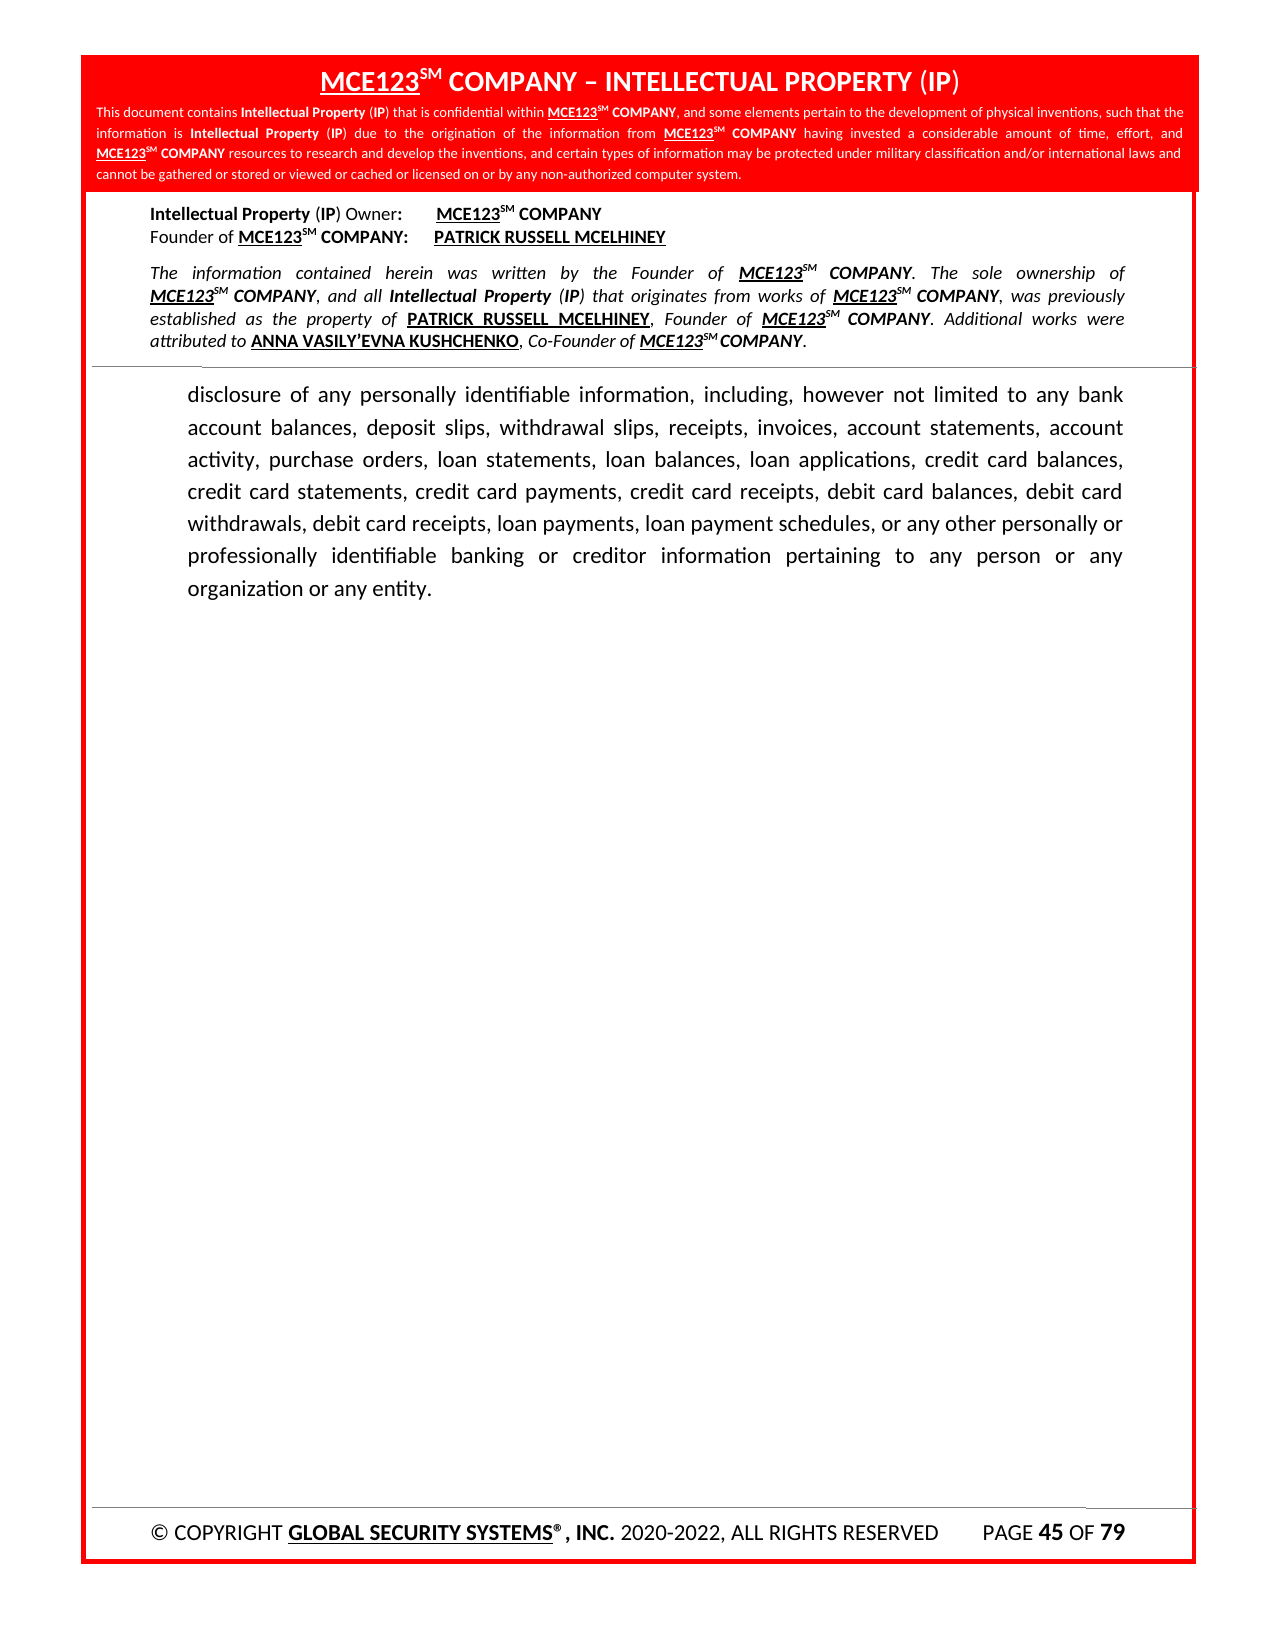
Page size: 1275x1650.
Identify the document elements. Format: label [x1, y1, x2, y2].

text [150, 381, 1125, 602]
